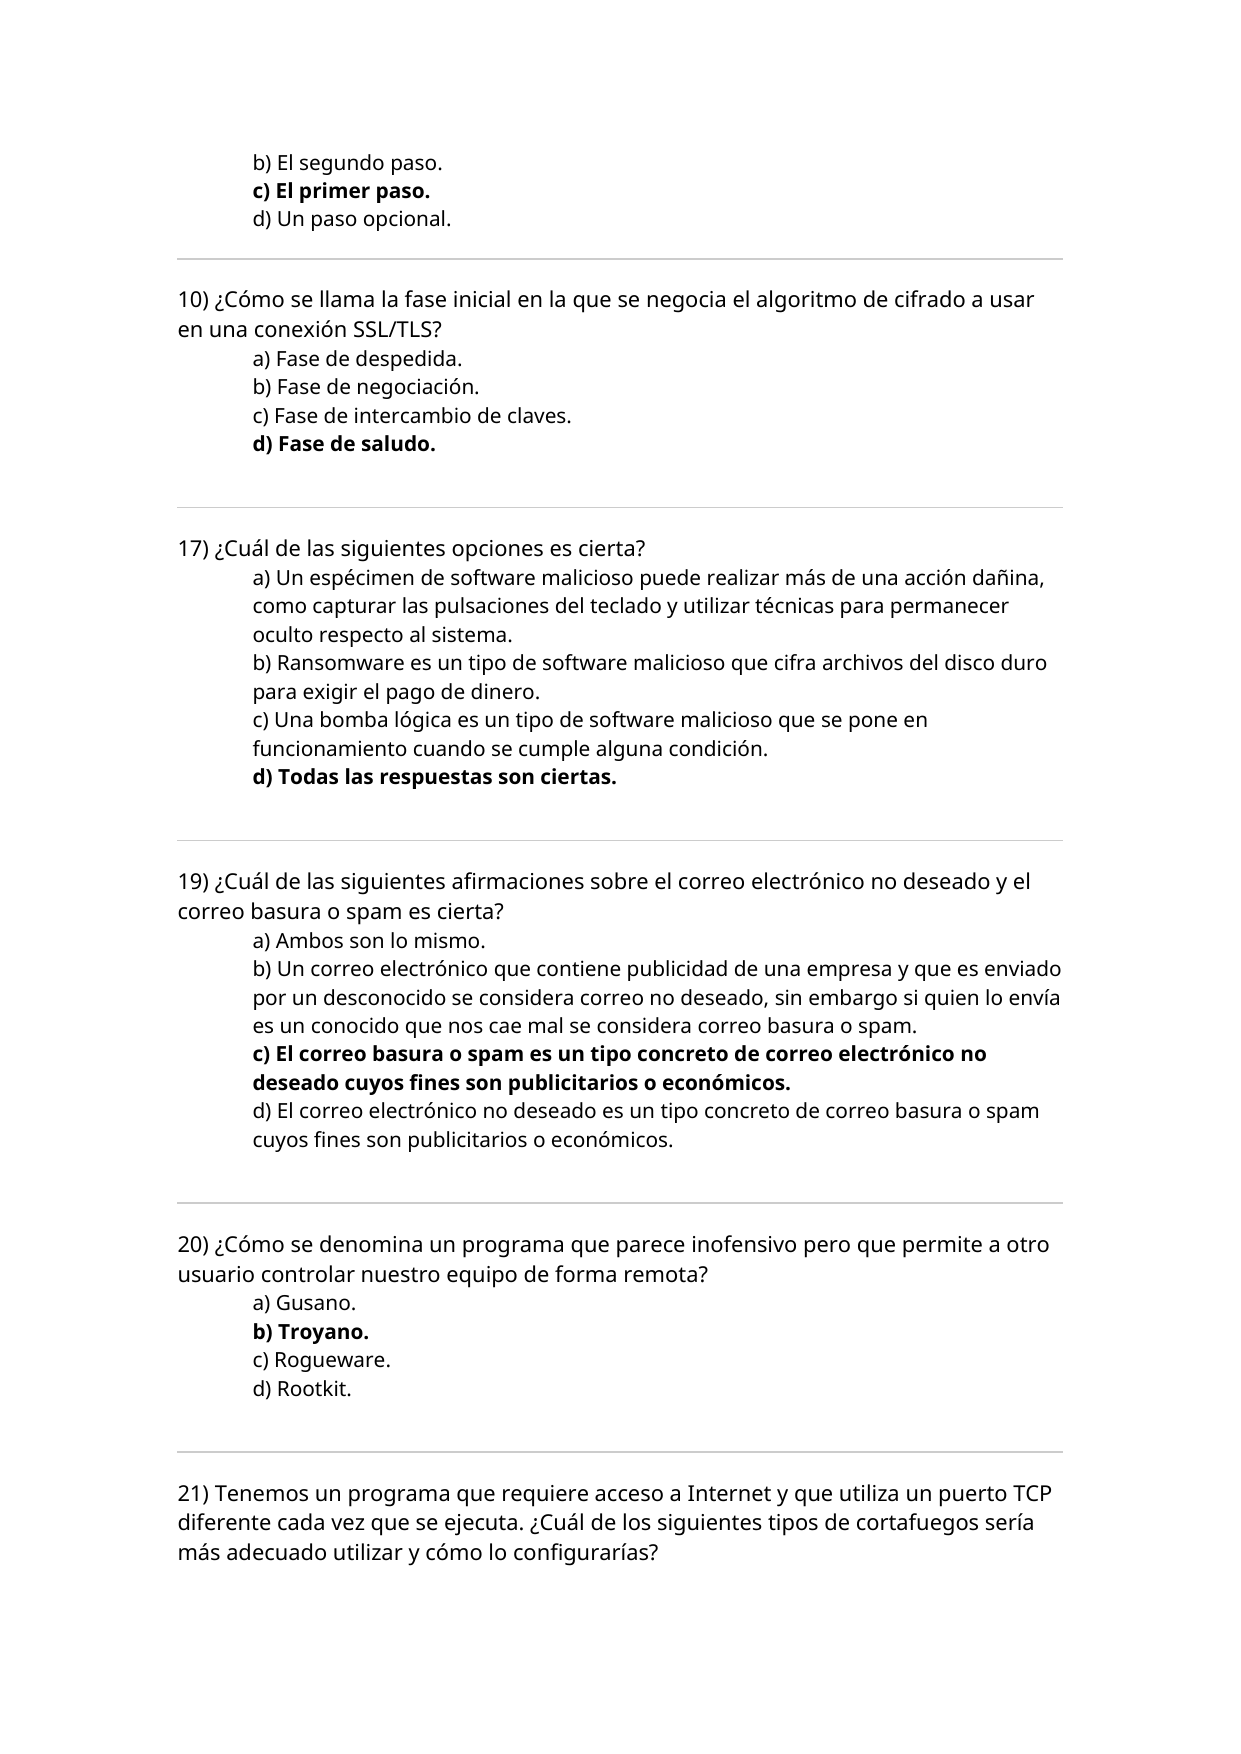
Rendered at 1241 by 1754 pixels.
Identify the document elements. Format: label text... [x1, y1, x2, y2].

text b) El segundo paso. [252, 148, 1063, 176]
text 21) Tenemos un programa que requiere acceso a Internet y que utiliza un puerto TCP diferente cada vez que se ejecuta. ¿Cuál de los siguientes tipos de cortafuegos sería más adecuado utilizar y cómo lo configurarías? [177, 1453, 1063, 1567]
text b) Ransomware es un tipo de software malicioso que cifra archivos del disco duro para exigir el pago de dinero. [252, 648, 1063, 705]
text d) Un paso opcional. [252, 204, 1063, 233]
text b) Un correo electrónico que contiene publicidad de una empresa y que es enviado por un desconocido se considera correo no deseado, sin embargo si quien lo envía es un conocido que nos cae mal se considera correo basura o spam. [252, 954, 1063, 1039]
text c) El primer paso. [252, 176, 1063, 204]
text b) Troyano. [252, 1317, 1063, 1345]
text c) Fase de intercambio de claves. [252, 401, 1063, 429]
text a) Gusano. [252, 1288, 1063, 1317]
text 10) ¿Cómo se llama la fase inicial en la que se negocia el algoritmo de cifrado a usar en una conexión SSL/TLS? [177, 260, 1063, 344]
text d) Todas las respuestas son ciertas. [252, 762, 1063, 791]
text c) El correo basura o spam es un tipo concreto de correo electrónico no deseado cuyos fines son publicitarios o económicos. [252, 1039, 1063, 1096]
text d) Rootkit. [252, 1374, 1063, 1402]
text a) Fase de despedida. [252, 344, 1063, 372]
text d) Fase de saludo. [252, 429, 1063, 458]
text 20) ¿Cómo se denomina un programa que parece inofensivo pero que permite a otro usuario controlar nuestro equipo de forma remota? [177, 1204, 1063, 1288]
text 17) ¿Cuál de las siguientes opciones es cierta? [177, 508, 1063, 563]
text c) Una bomba lógica es un tipo de software malicioso que se pone en funcionamiento cuando se cumple alguna condición. [252, 705, 1063, 762]
text b) Fase de negociación. [252, 372, 1063, 401]
text 19) ¿Cuál de las siguientes afirmaciones sobre el correo electrónico no deseado y el correo basura o spam es cierta? [177, 841, 1063, 926]
text d) El correo electrónico no deseado es un tipo concreto de correo basura o spam cuyos fines son publicitarios o económicos. [252, 1096, 1063, 1153]
text a) Un espécimen de software malicioso puede realizar más de una acción dañina, como capturar las pulsaciones del teclado y utilizar técnicas para permanecer oculto respecto al sistema. [252, 563, 1063, 648]
text c) Rogueware. [252, 1345, 1063, 1374]
text a) Ambos son lo mismo. [252, 926, 1063, 954]
